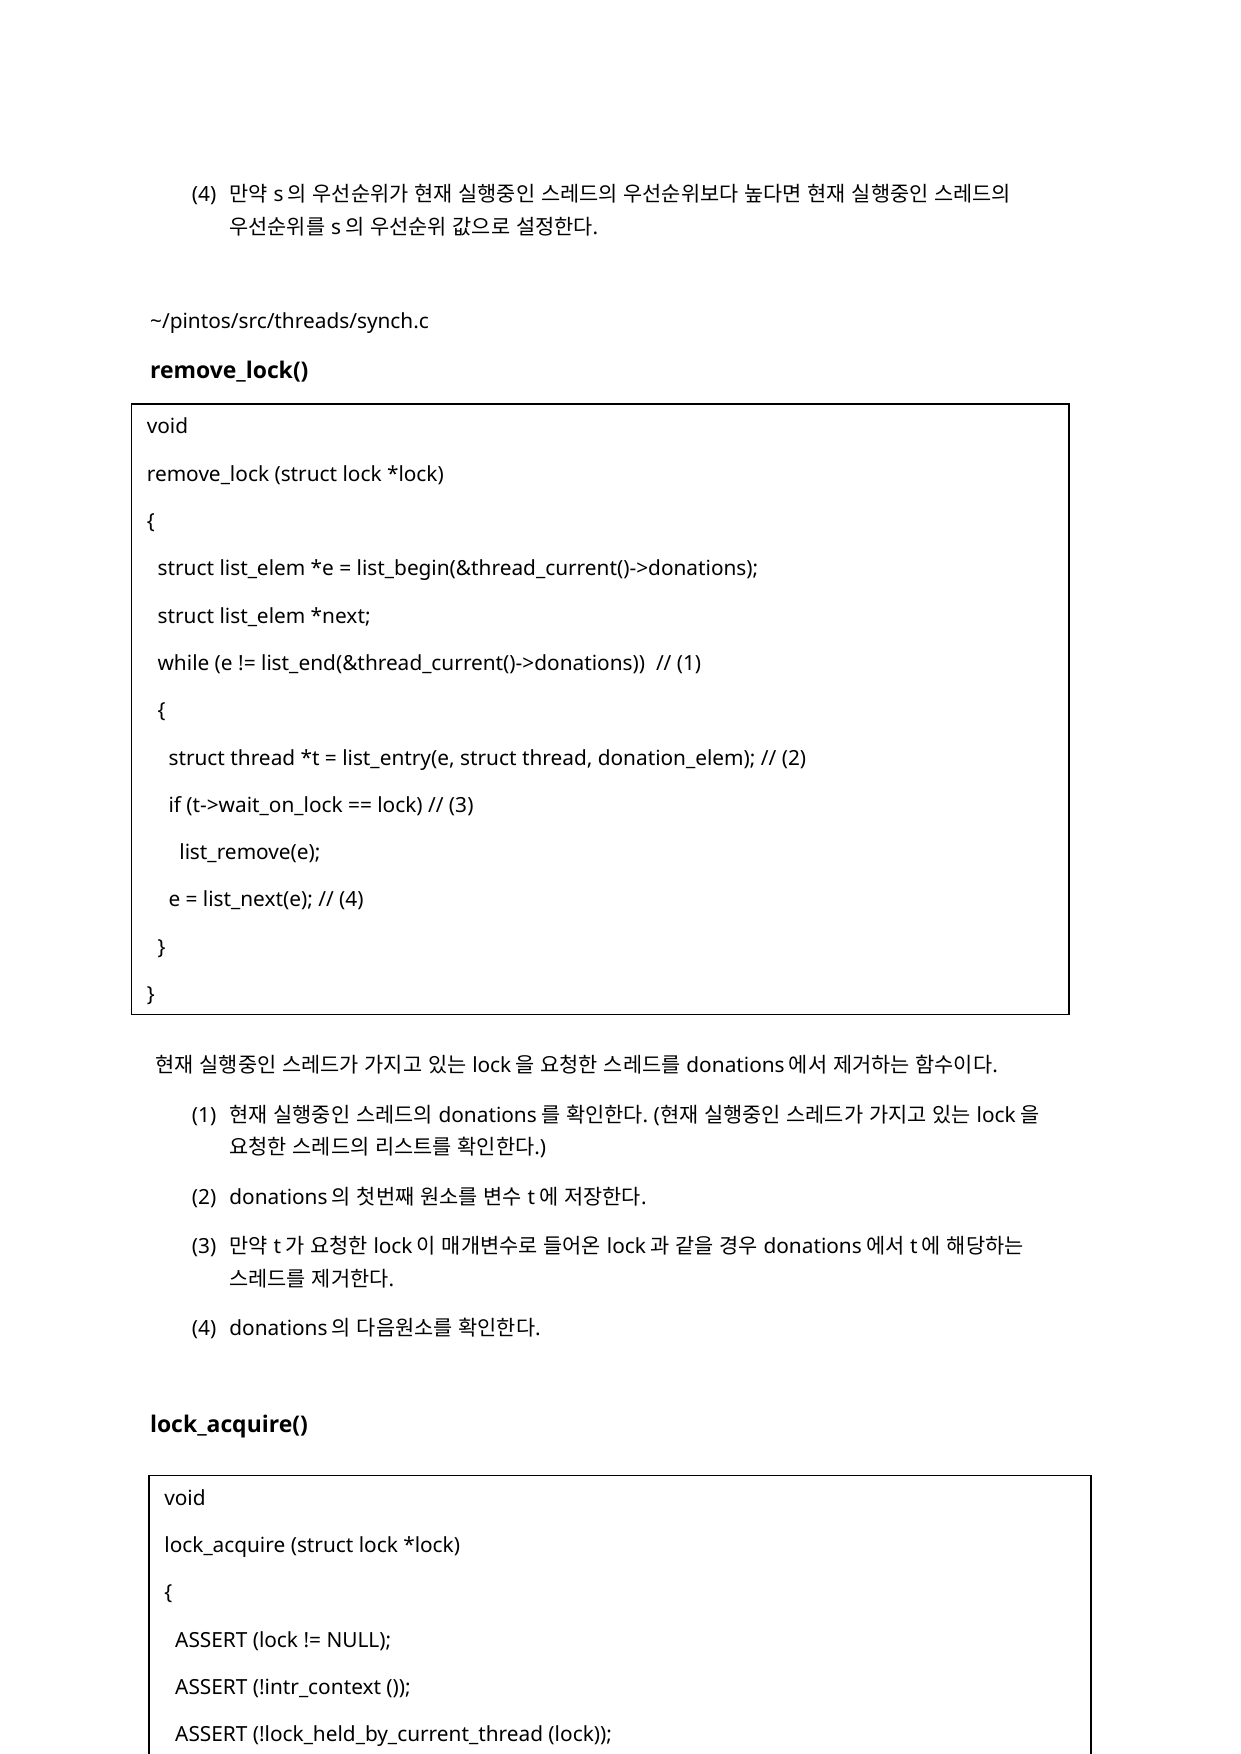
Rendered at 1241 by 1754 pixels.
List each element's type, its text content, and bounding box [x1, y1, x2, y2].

text lock_acquire() [150, 1408, 1090, 1439]
list 현재 실행중인 스레드의 donations를 확인한다. (현재 실행중인 스레드가 가지고 있는 lock을 요청한 스레드의 리스트를 확인한다.) [192, 1098, 1090, 1161]
text remove_lock() [150, 354, 1090, 385]
list donations의 다음원소를 확인한다. [192, 1311, 1090, 1342]
list 만약 s의 우선순위가 현재 실행중인 스레드의 우선순위보다 높다면 현재 실행중인 스레드의 우선순위를 s의 우선순위 값으로 설정한다. [192, 177, 1090, 240]
text 현재 실행중인 스레드가 가지고 있는 lock을 요청한 스레드를 donations에서 제거하는 함수이다. [150, 404, 1090, 1079]
list donations의 첫번째 원소를 변수 t에 저장한다. [192, 1180, 1090, 1210]
list 만약 t가 요청한 lock이 매개변수로 들어온 lock과 같을 경우 donations에서 t에 해당하는 스레드를 제거한다. [192, 1229, 1090, 1292]
text ~/pintos/src/threads/synch.c [150, 307, 1090, 335]
